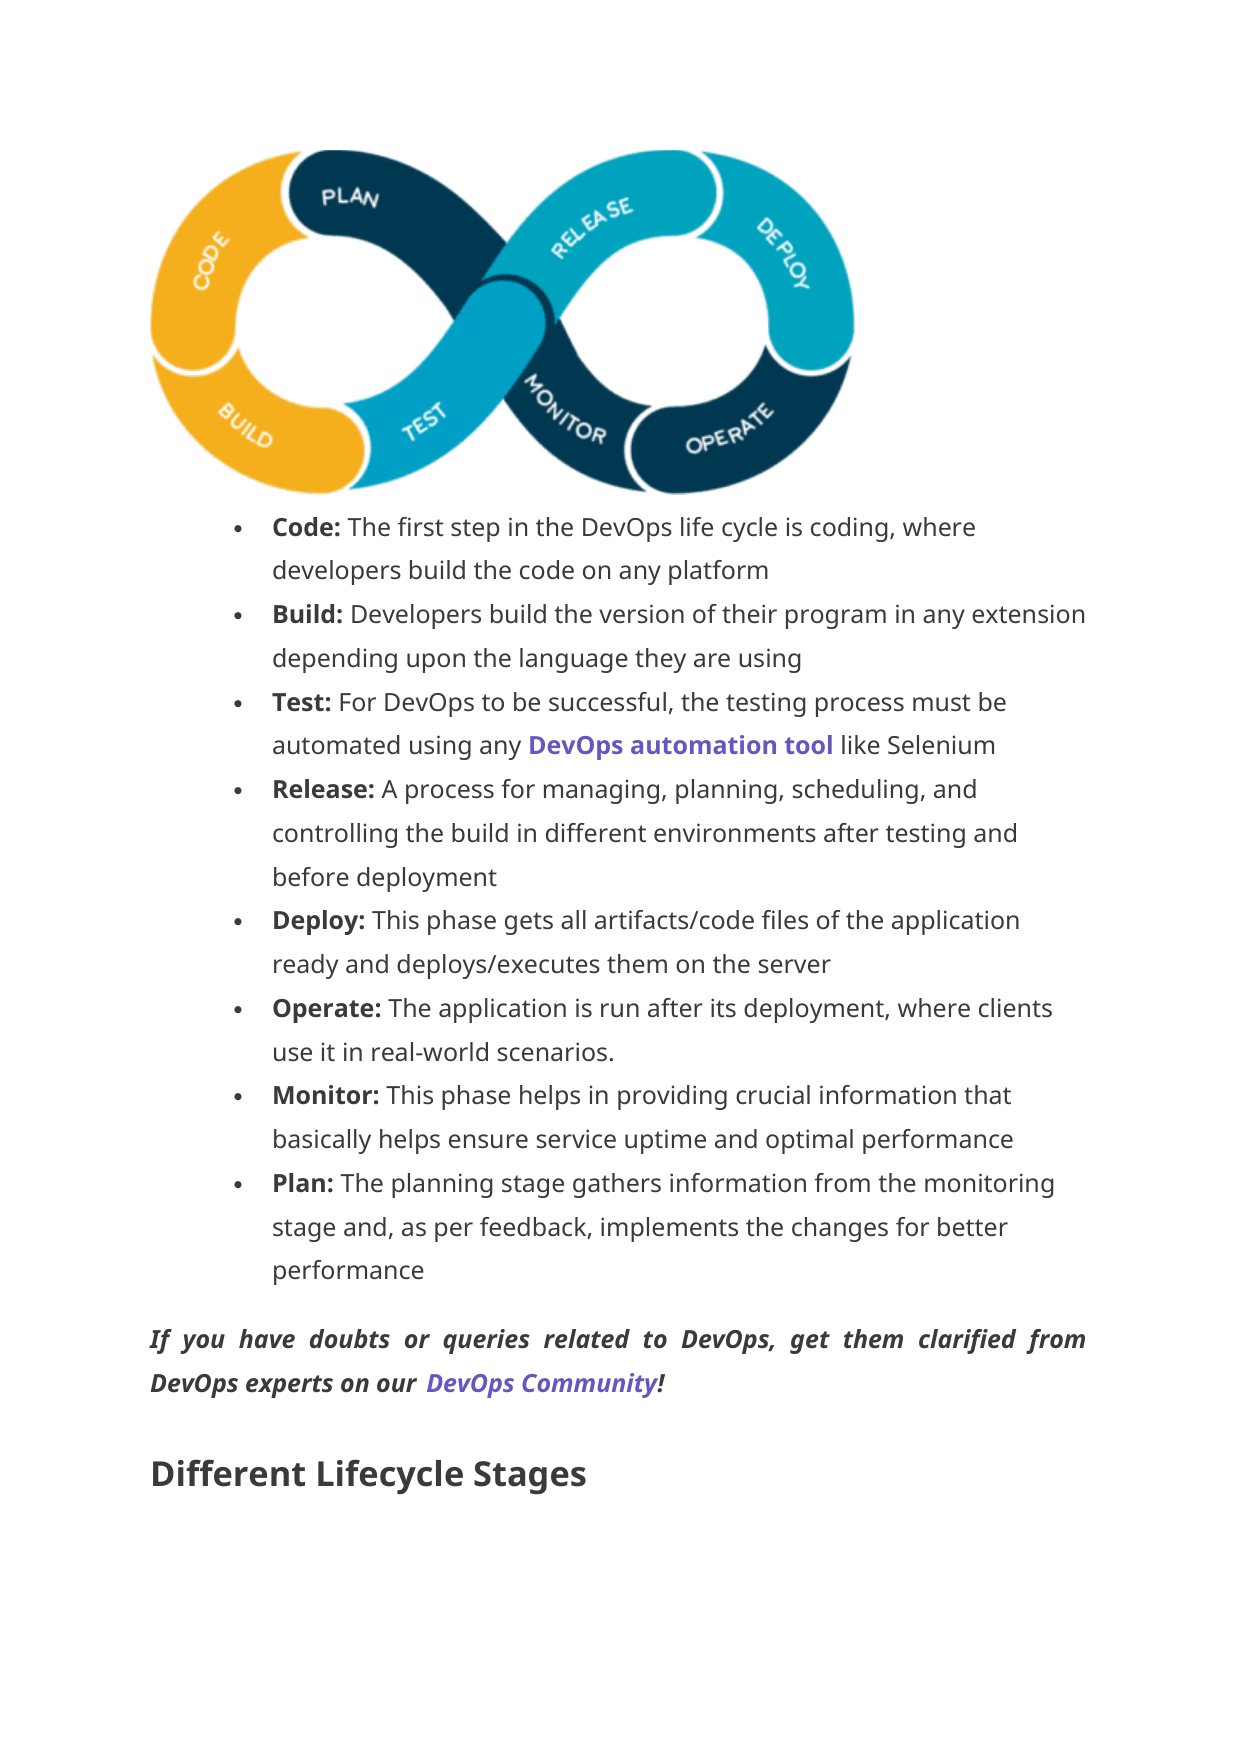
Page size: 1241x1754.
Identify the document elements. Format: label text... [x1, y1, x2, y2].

picture [150, 150, 856, 495]
list Operate: The application is run after its deployment, where clients use it in real-world scenarios. [234, 981, 1090, 1068]
text If you have doubts or queries related to DevOps, get them clarified from DevOps experts on our DevOps Community! [150, 1312, 1090, 1399]
list Test: For DevOps to be successful, the testing process must be automated using any DevOps automation tool like Selenium [234, 674, 1090, 762]
list Code: The first step in the DevOps life cycle is coding, where developers build the code on any platform [234, 499, 1090, 587]
list Build: Developers build the version of their program in any extension depending upon the language they are using [234, 587, 1090, 674]
list Monitor: This phase helps in providing crucial information that basically helps ensure service uptime and optimal performance [234, 1068, 1090, 1156]
picture [322, 187, 379, 208]
text Different Lifecycle Stages [150, 1446, 1090, 1496]
picture [525, 373, 564, 421]
list Release: A process for managing, planning, scheduling, and controlling the build in different environments after testing and before deployment [234, 762, 1090, 893]
picture [559, 412, 607, 444]
list Plan: The planning stage gathers information from the monitoring stage and, as per feedback, implements the changes for better performance [234, 1156, 1090, 1287]
picture [402, 402, 445, 441]
list Deploy: This phase gets all artifacts/code files of the application ready and deploys/executes them on the server [234, 893, 1090, 981]
